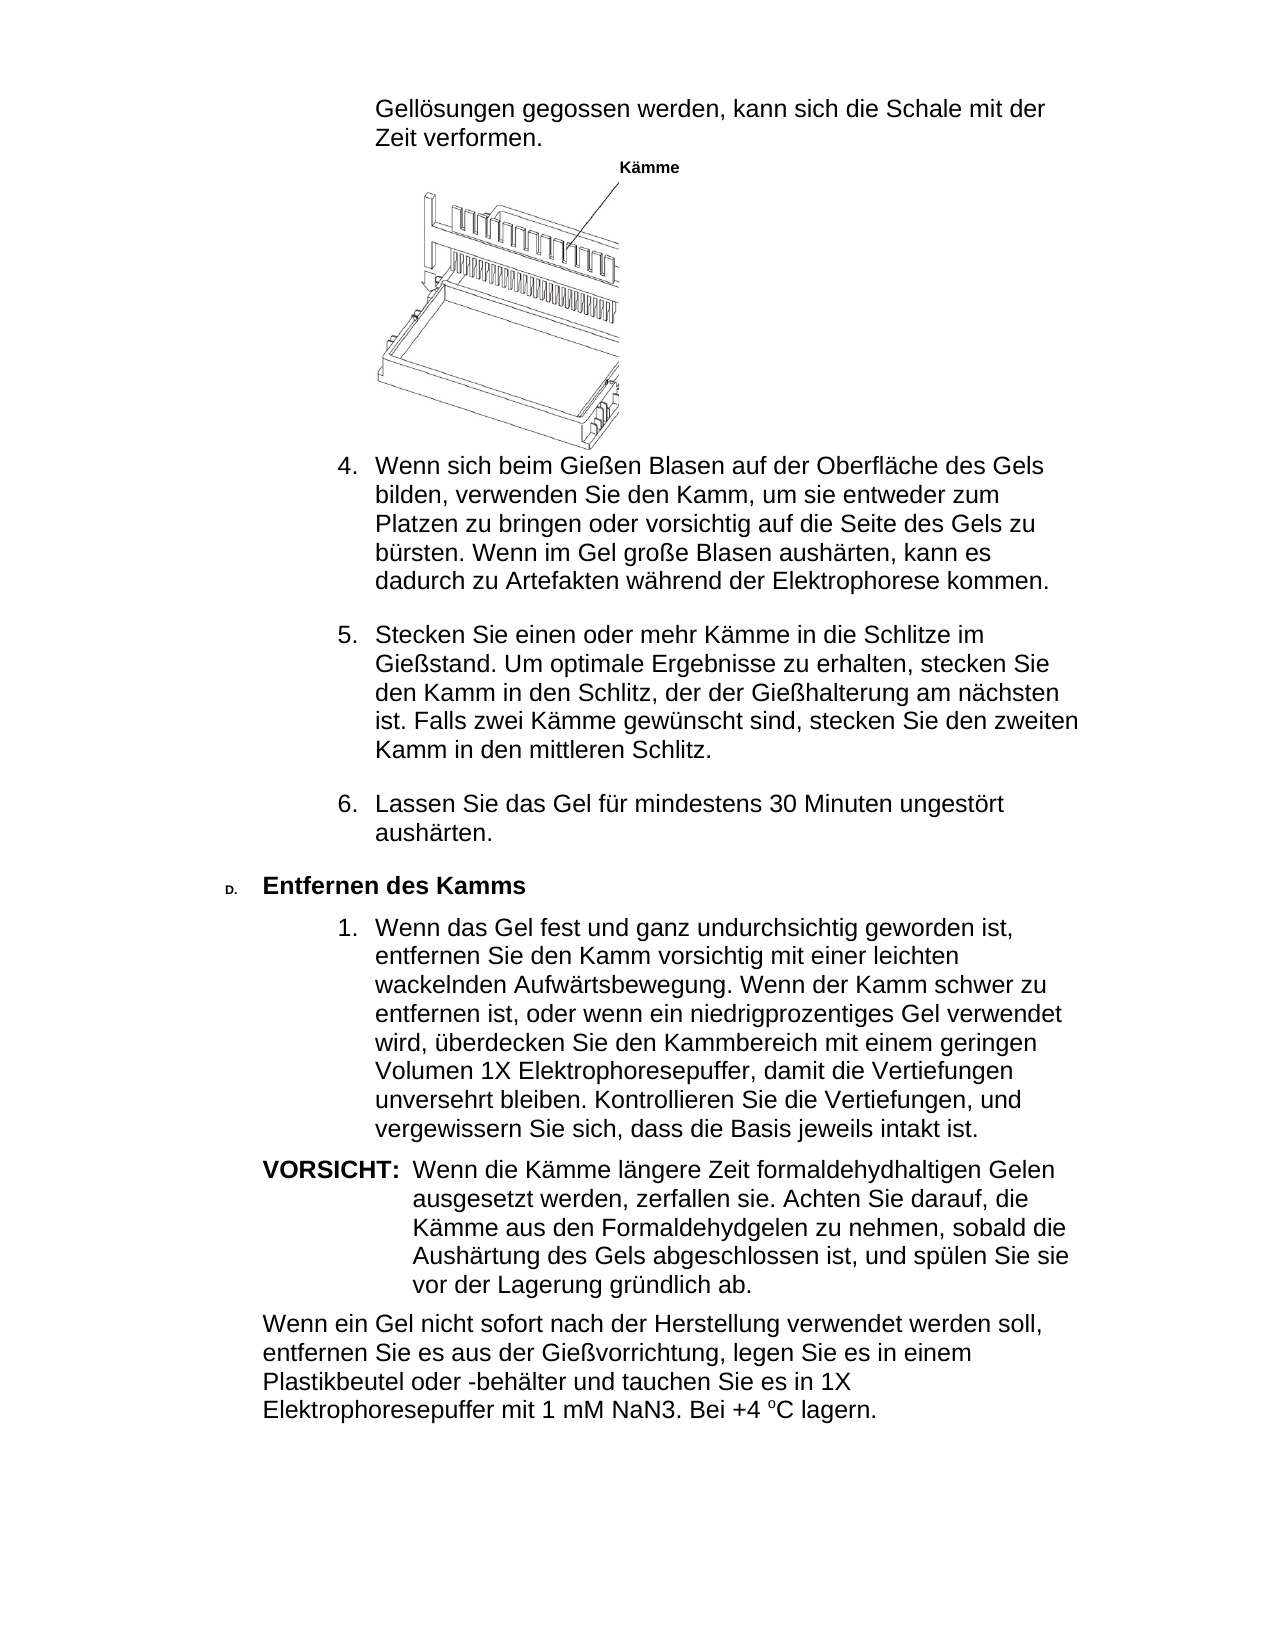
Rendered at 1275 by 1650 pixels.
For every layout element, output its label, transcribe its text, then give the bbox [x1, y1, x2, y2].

subtitle Entfernen des Kamms [225, 871, 1087, 900]
text Wenn ein Gel nicht sofort nach der Herstellung verwendet werden soll, entfernen Sie es aus der Gießvorrichtung, legen Sie es in einem Plastikbeutel oder -behälter und tauchen Sie es in 1X Elektrophoresepuffer mit 1 mM NaN3. Bei +4 oC lagern. [262, 1309, 1087, 1424]
list Lassen Sie das Gel für mindestens 30 Minuten ungestört aushärten. [337, 789, 1087, 846]
list Stecken Sie einen oder mehr Kämme in die Schlitze im Gießstand. Um optimale Ergebnisse zu erhalten, stecken Sie den Kamm in den Schlitz, der der Gießhalterung am nächsten ist. Falls zwei Kämme gewünscht sind, stecken Sie den zweiten Kamm in den mittleren Schlitz. [337, 620, 1087, 764]
text VORSICHT: Wenn die Kämme längere Zeit formaldehydhaltigen Gelen ausgesetzt werden, zerfallen sie. Achten Sie darauf, die Kämme aus den Formaldehydgelen zu nehmen, sobald die Aushärtung des Gels abgeschlossen ist, und spülen Sie sie vor der Lagerung gründlich ab. [262, 1155, 1087, 1299]
picture [375, 151, 713, 452]
list Wenn sich beim Gießen Blasen auf der Oberfläche des Gels bilden, verwenden Sie den Kamm, um sie entweder zum Platzen zu bringen oder vorsichtig auf die Seite des Gels zu bürsten. Wenn im Gel große Blasen aushärten, kann es dadurch zu Artefakten während der Elektrophorese kommen. [337, 451, 1087, 595]
text 1. Wenn das Gel fest und ganz undurchsichtig geworden ist, entfernen Sie den Kamm vorsichtig mit einer leichten wackelnden Aufwärtsbewegung. Wenn der Kamm schwer zu entfernen ist, oder wenn ein niedrigprozentiges Gel verwendet wird, überdecken Sie den Kammbereich mit einem geringen Volumen 1X Elektrophoresepuffer, damit die Vertiefungen unversehrt bleiben. Kontrollieren Sie die Vertiefungen, und vergewissern Sie sich, dass die Basis jeweils intakt ist. [337, 912, 1087, 1142]
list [337, 94, 1087, 151]
